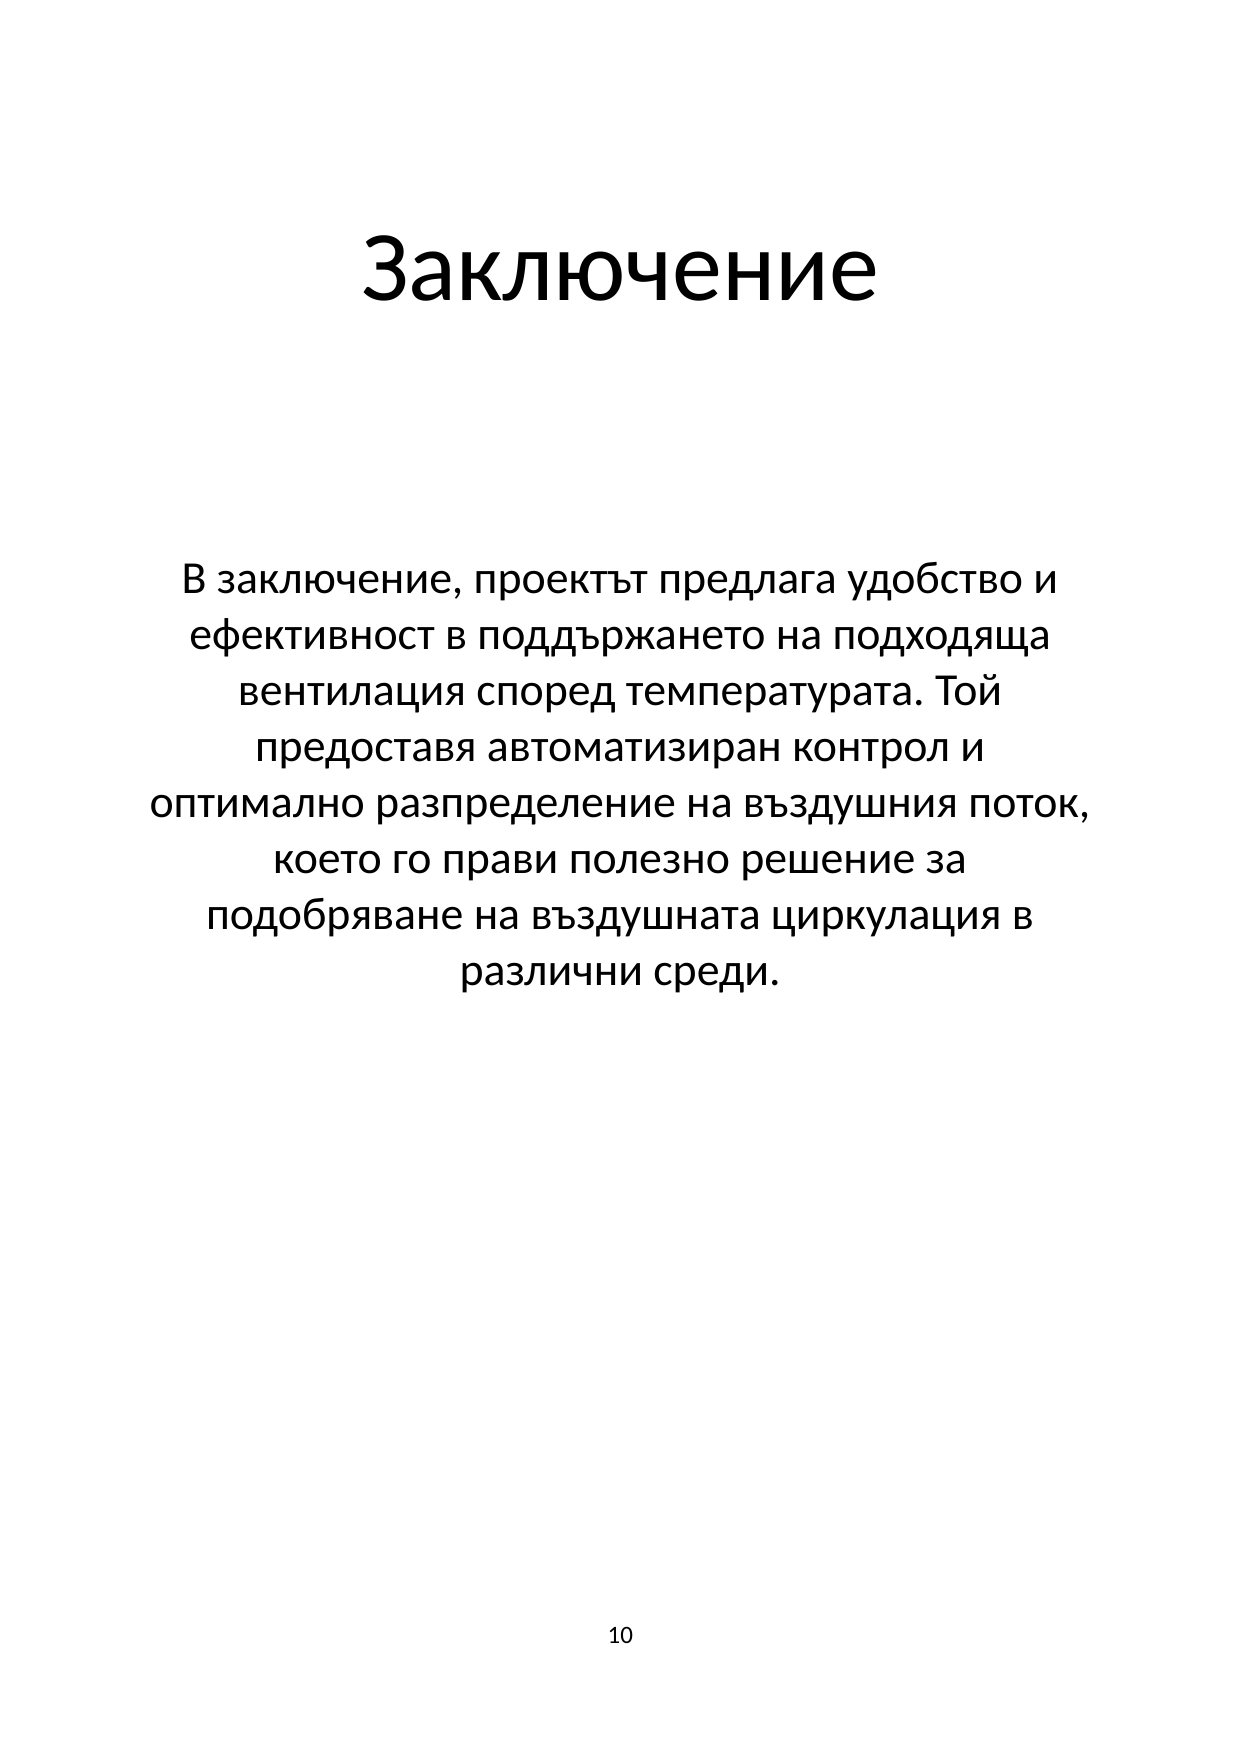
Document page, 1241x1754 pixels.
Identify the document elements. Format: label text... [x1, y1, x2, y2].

text В заключение, проектът предлага удобство и ефективност в поддържането на подходяща вентилация според температурата. Той предоставя автоматизиран контрол и оптимално разпределение на въздушния поток, което го прави полезно решение за подобряване на въздушната циркулация в различни среди. [148, 549, 1093, 1027]
text Заключение [148, 203, 1093, 326]
